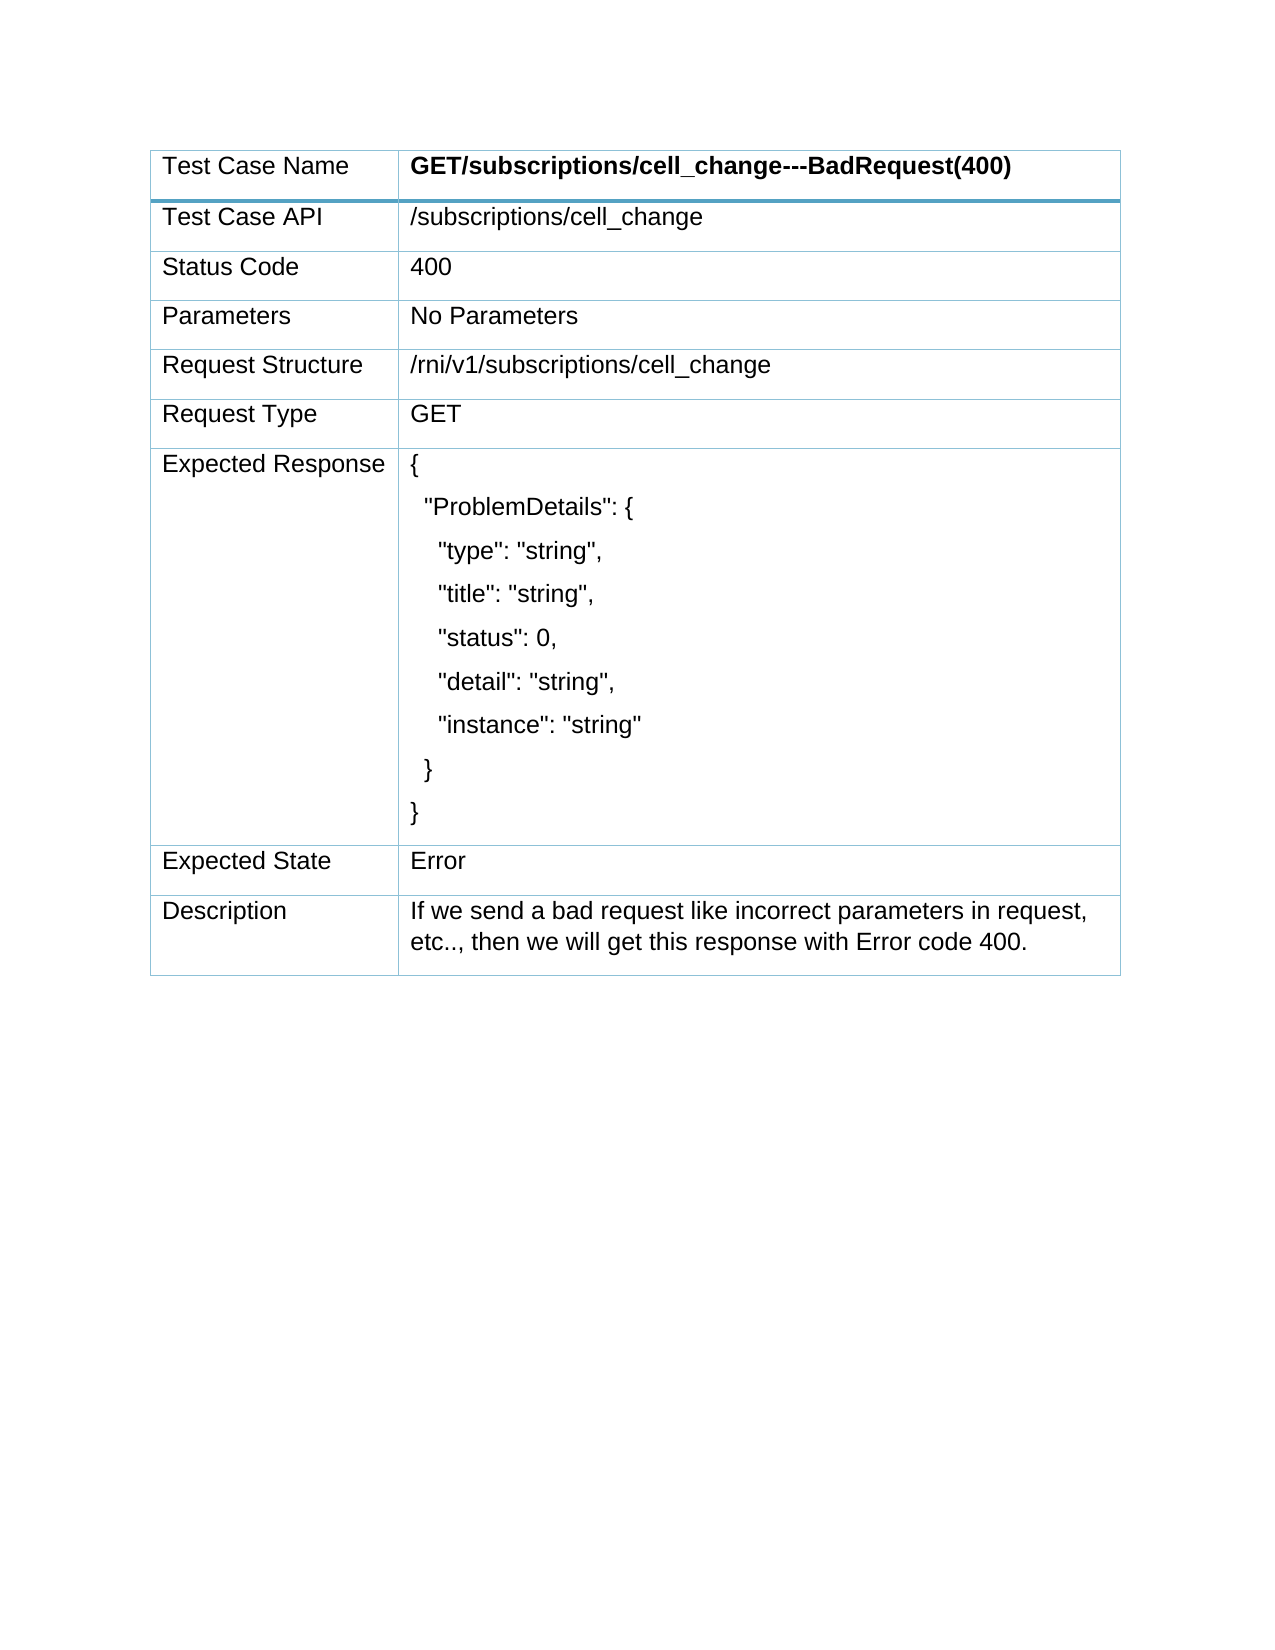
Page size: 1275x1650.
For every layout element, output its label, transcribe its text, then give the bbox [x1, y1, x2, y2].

table_cell Request Structure [151, 350, 398, 398]
table_header GET/subscriptions/cell_change---BadRequest(400) [399, 151, 1120, 199]
table_cell If we send a bad request like incorrect parameters in request, etc.., then we will get this response with Error code 400. [399, 896, 1120, 975]
table_cell Status Code [151, 252, 398, 300]
table_cell No Parameters [399, 301, 1120, 349]
table_cell /rni/v1/subscriptions/cell_change [399, 350, 1120, 398]
table_cell Error [399, 846, 1120, 894]
table_cell Parameters [151, 301, 398, 349]
table_header Test Case Name [151, 151, 398, 199]
table_cell 400 [399, 252, 1120, 300]
table_cell Expected State [151, 846, 398, 894]
table_cell Expected Response [151, 449, 398, 845]
table_cell Request Type [151, 400, 398, 448]
table_cell Description [151, 896, 398, 975]
table_cell { "ProblemDetails": { "type": "string", "title": "string", "status": 0, "detail": "string", "instance": "string" } } [399, 449, 1120, 845]
table_cell Test Case API [151, 203, 398, 251]
table_cell GET [399, 400, 1120, 448]
table_cell /subscriptions/cell_change [399, 203, 1120, 251]
